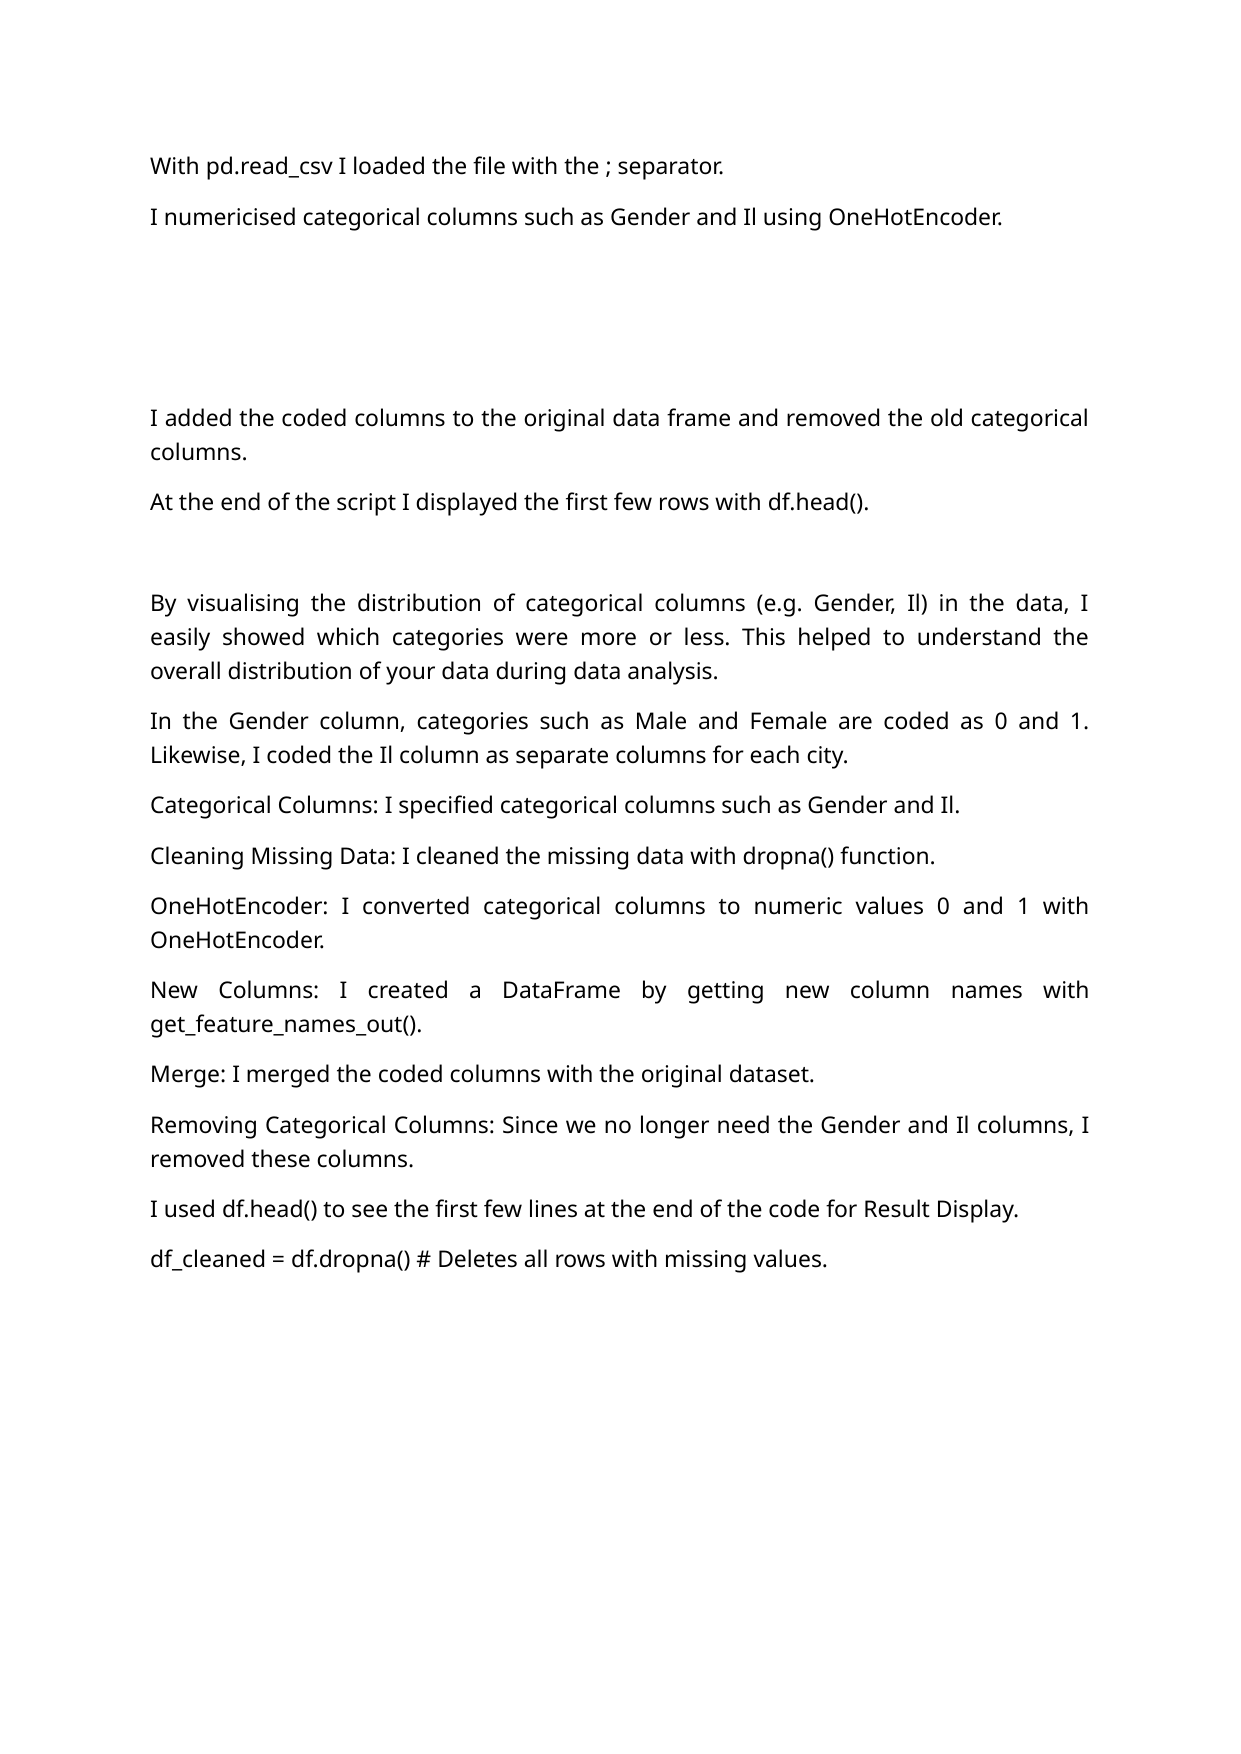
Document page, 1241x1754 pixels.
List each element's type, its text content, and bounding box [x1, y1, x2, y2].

text Removing Categorical Columns: Since we no longer need the Gender and Il columns, I removed these columns. [150, 1109, 1090, 1174]
text With pd.read_csv I loaded the file with the ; separator. [150, 150, 1090, 181]
text I added the coded columns to the original data frame and removed the old categorical columns. [150, 402, 1090, 467]
text Categorical Columns: I specified categorical columns such as Gender and Il. [150, 789, 1090, 820]
text By visualising the distribution of categorical columns (e.g. Gender, Il) in the data, I easily showed which categories were more or less. This helped to understand the overall distribution of your data during data analysis. [150, 587, 1090, 686]
text In the Gender column, categories such as Male and Female are coded as 0 and 1. Likewise, I coded the Il column as separate columns for each city. [150, 705, 1090, 770]
text Cleaning Missing Data: I cleaned the missing data with dropna() function. [150, 839, 1090, 871]
text I numericised categorical columns such as Gender and Il using OneHotEncoder. [150, 200, 1090, 232]
text Merge: I merged the coded columns with the original dataset. [150, 1058, 1090, 1089]
text At the end of the script I displayed the first few rows with df.head(). [150, 486, 1090, 517]
text OneHotEncoder: I converted categorical columns to numeric values 0 and 1 with OneHotEncoder. [150, 890, 1090, 955]
text df_cleaned = df.dropna() # Deletes all rows with missing values. [150, 1243, 1090, 1274]
text New Columns: I created a DataFrame by getting new column names with get_feature_names_out(). [150, 974, 1090, 1039]
text I used df.head() to see the first few lines at the end of the code for Result Display. [150, 1193, 1090, 1224]
